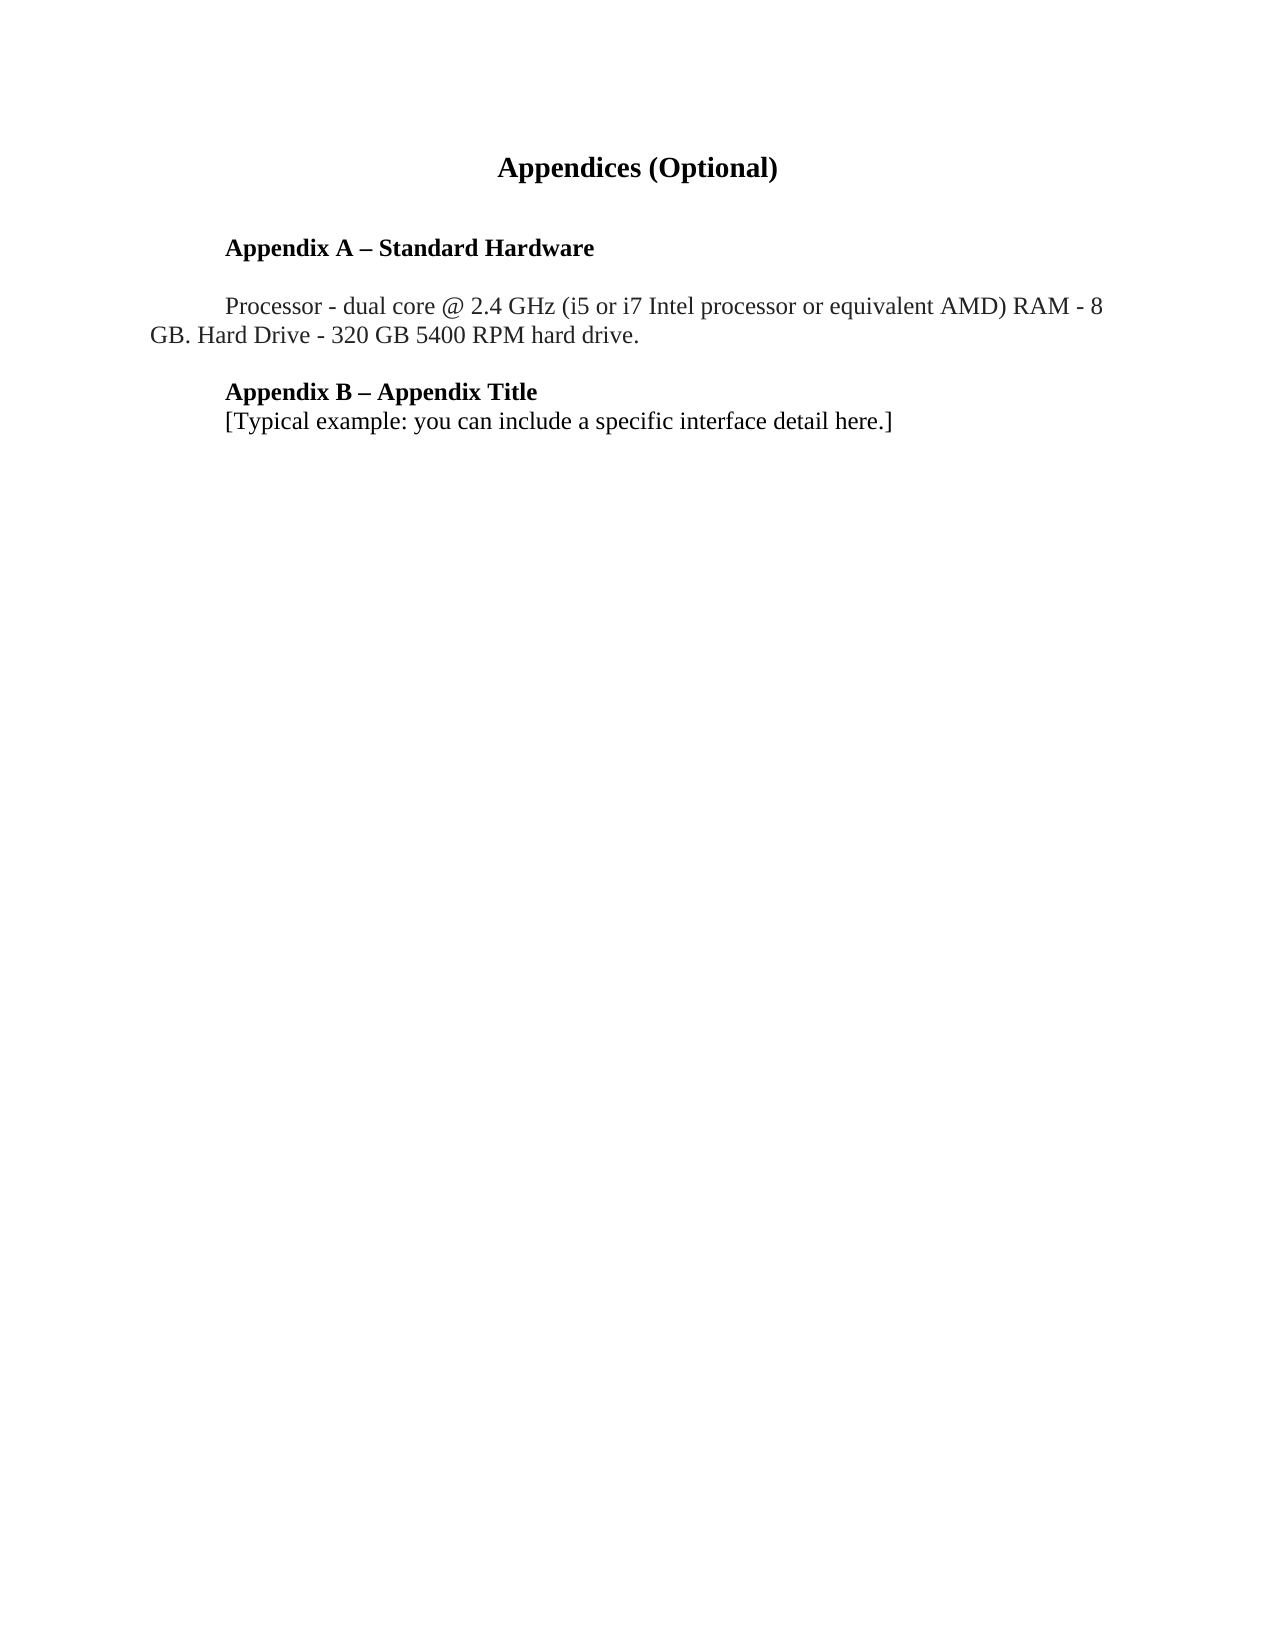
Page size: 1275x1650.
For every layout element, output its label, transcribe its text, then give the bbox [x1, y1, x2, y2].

subtitle Appendix A – Standard Hardware [150, 233, 1125, 262]
list Processor - dual core @ 2.4 GHz (i5 or i7 Intel processor or equivalent AMD) RAM - 8 GB. Hard Drive - 320 GB 5400 RPM hard drive. [639, 291, 1125, 348]
subtitle Appendices (Optional) [150, 150, 1125, 183]
text [Typical example: you can include a specific interface detail here.] [150, 406, 1125, 435]
subtitle Appendix B – Appendix Title [150, 377, 1125, 406]
